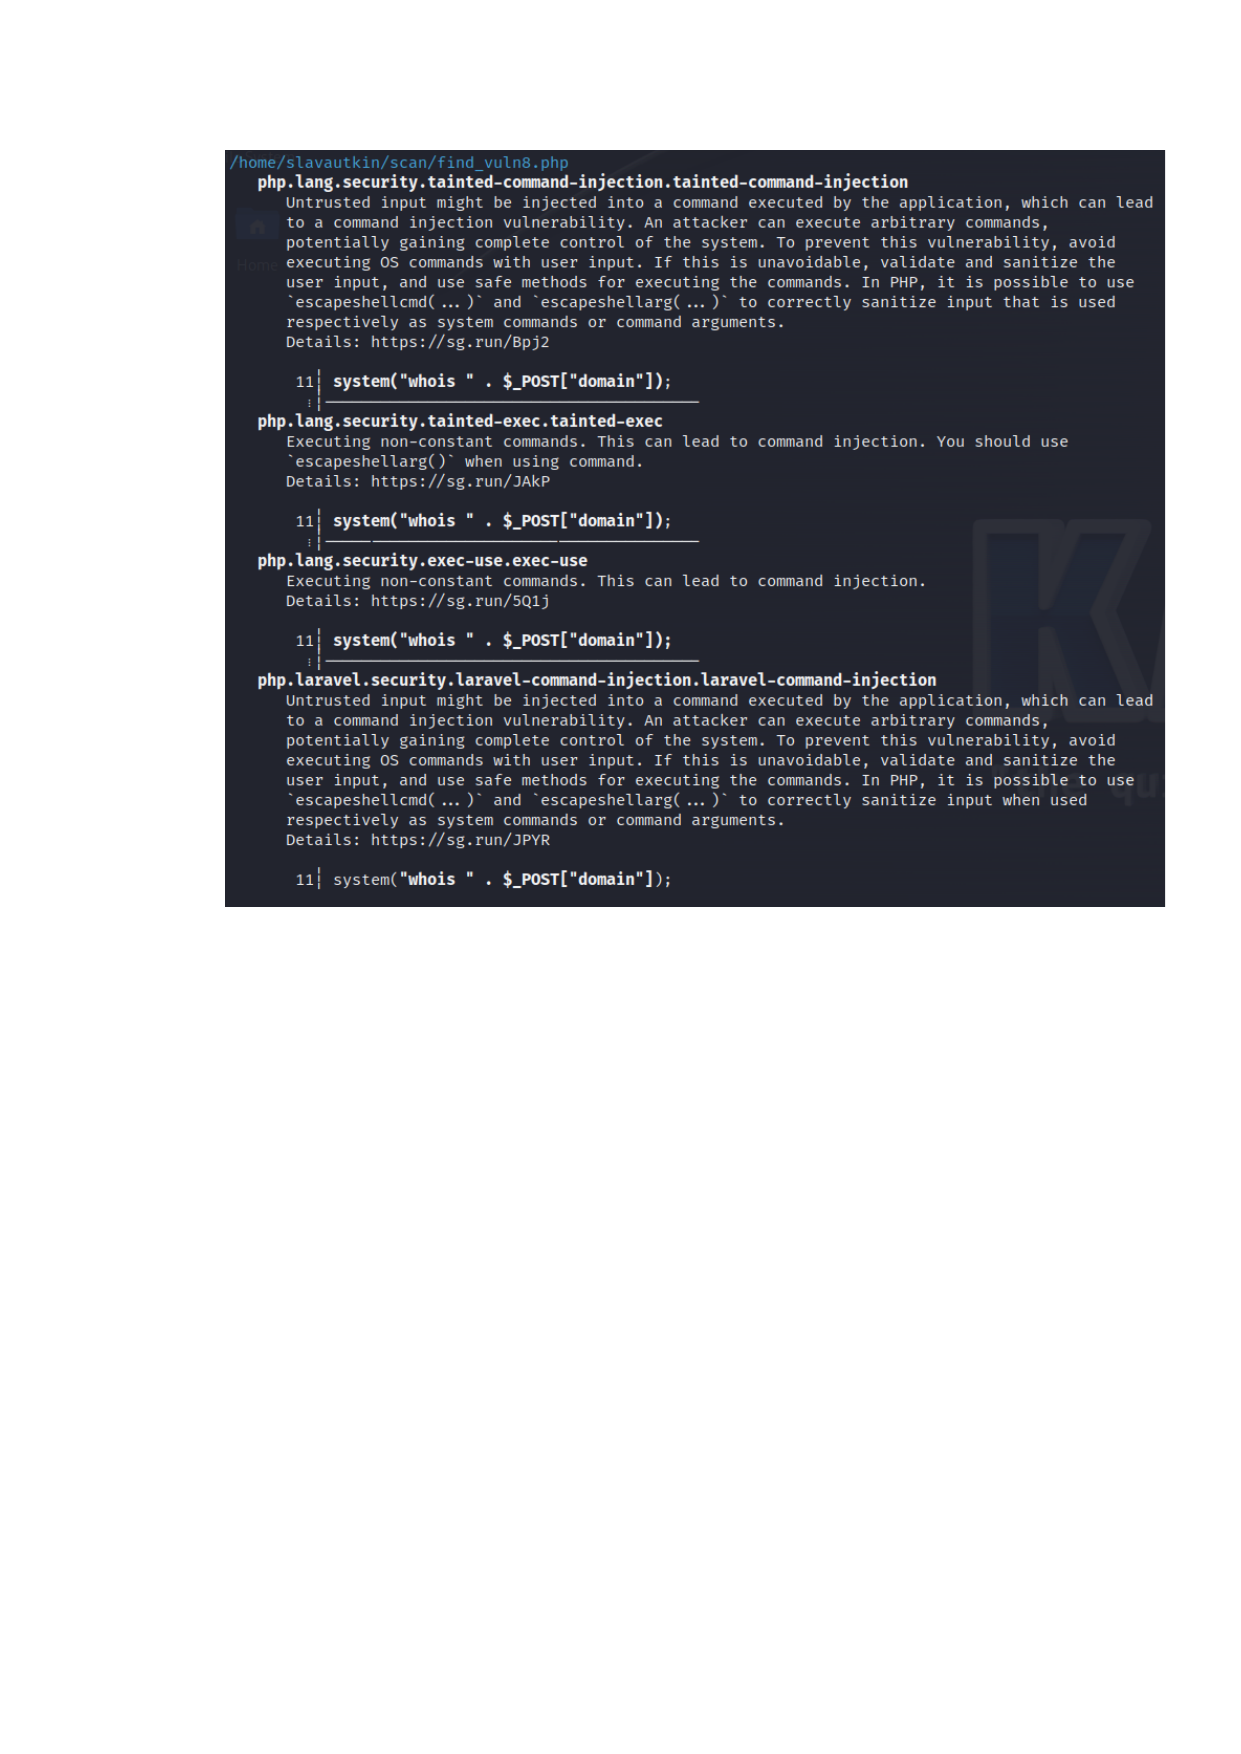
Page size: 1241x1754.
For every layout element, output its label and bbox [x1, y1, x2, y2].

picture [225, 150, 1166, 907]
